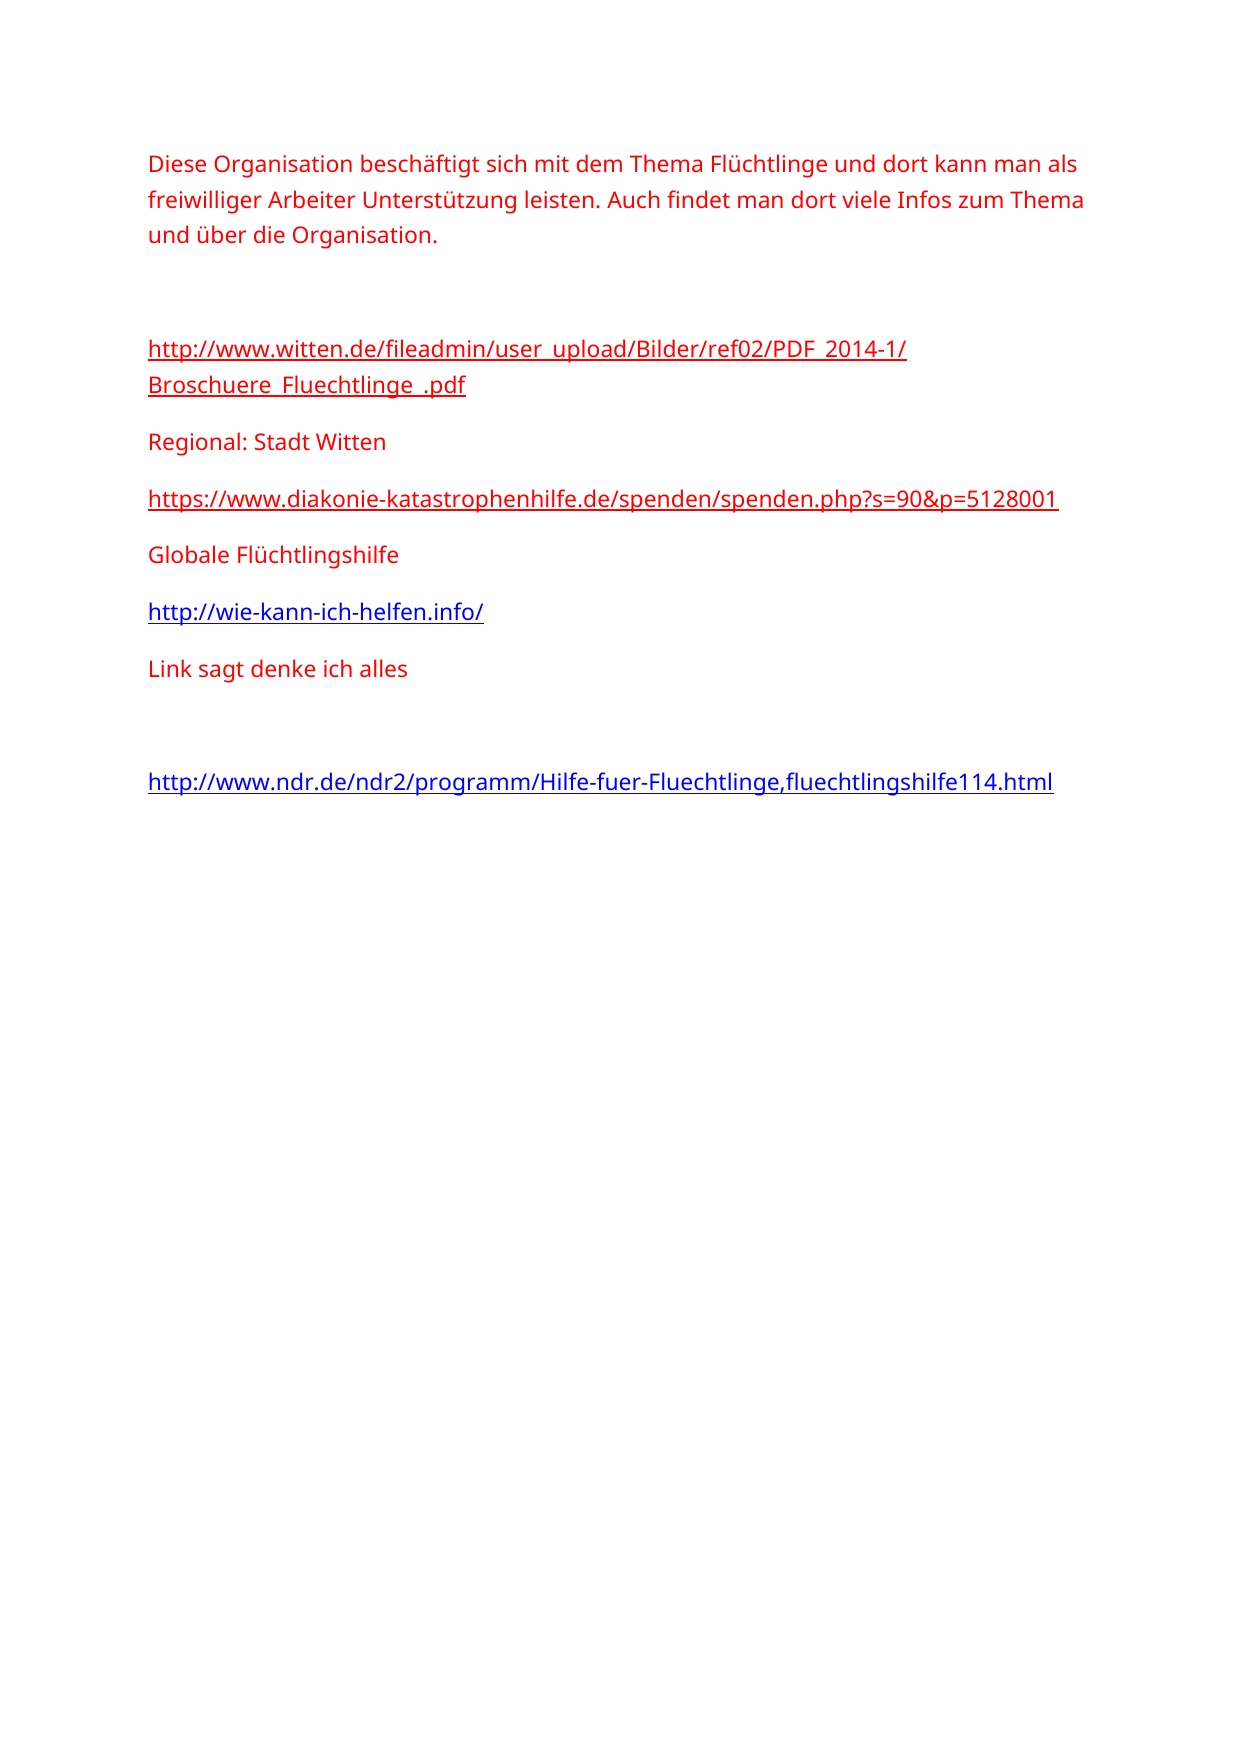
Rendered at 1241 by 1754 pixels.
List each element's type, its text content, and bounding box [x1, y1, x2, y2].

text Link sagt denke ich alles [148, 653, 1093, 684]
text http://www.witten.de/fileadmin/user_upload/Bilder/ref02/PDF_2014-1/Broschuere_Fluechtlinge_.pdf [148, 333, 1093, 400]
text Diese Organisation beschäftigt sich mit dem Thema Flüchtlinge und dort kann man als freiwilliger Arbeiter Unterstützung leisten. Auch findet man dort viele Infos zum Thema und über die Organisation. [148, 148, 1093, 251]
text http://www.ndr.de/ndr2/programm/Hilfe-fuer-Fluechtlinge,fluechtlingshilfe114.html [148, 766, 1093, 798]
text https://www.diakonie-katastrophenhilfe.de/spenden/spenden.php?s=90&p=5128001 [148, 482, 1093, 514]
text Globale Flüchtlingshilfe [148, 539, 1093, 571]
text http://wie-kann-ich-helfen.info/ [148, 596, 1093, 627]
text Regional: Stadt Witten [148, 426, 1093, 457]
